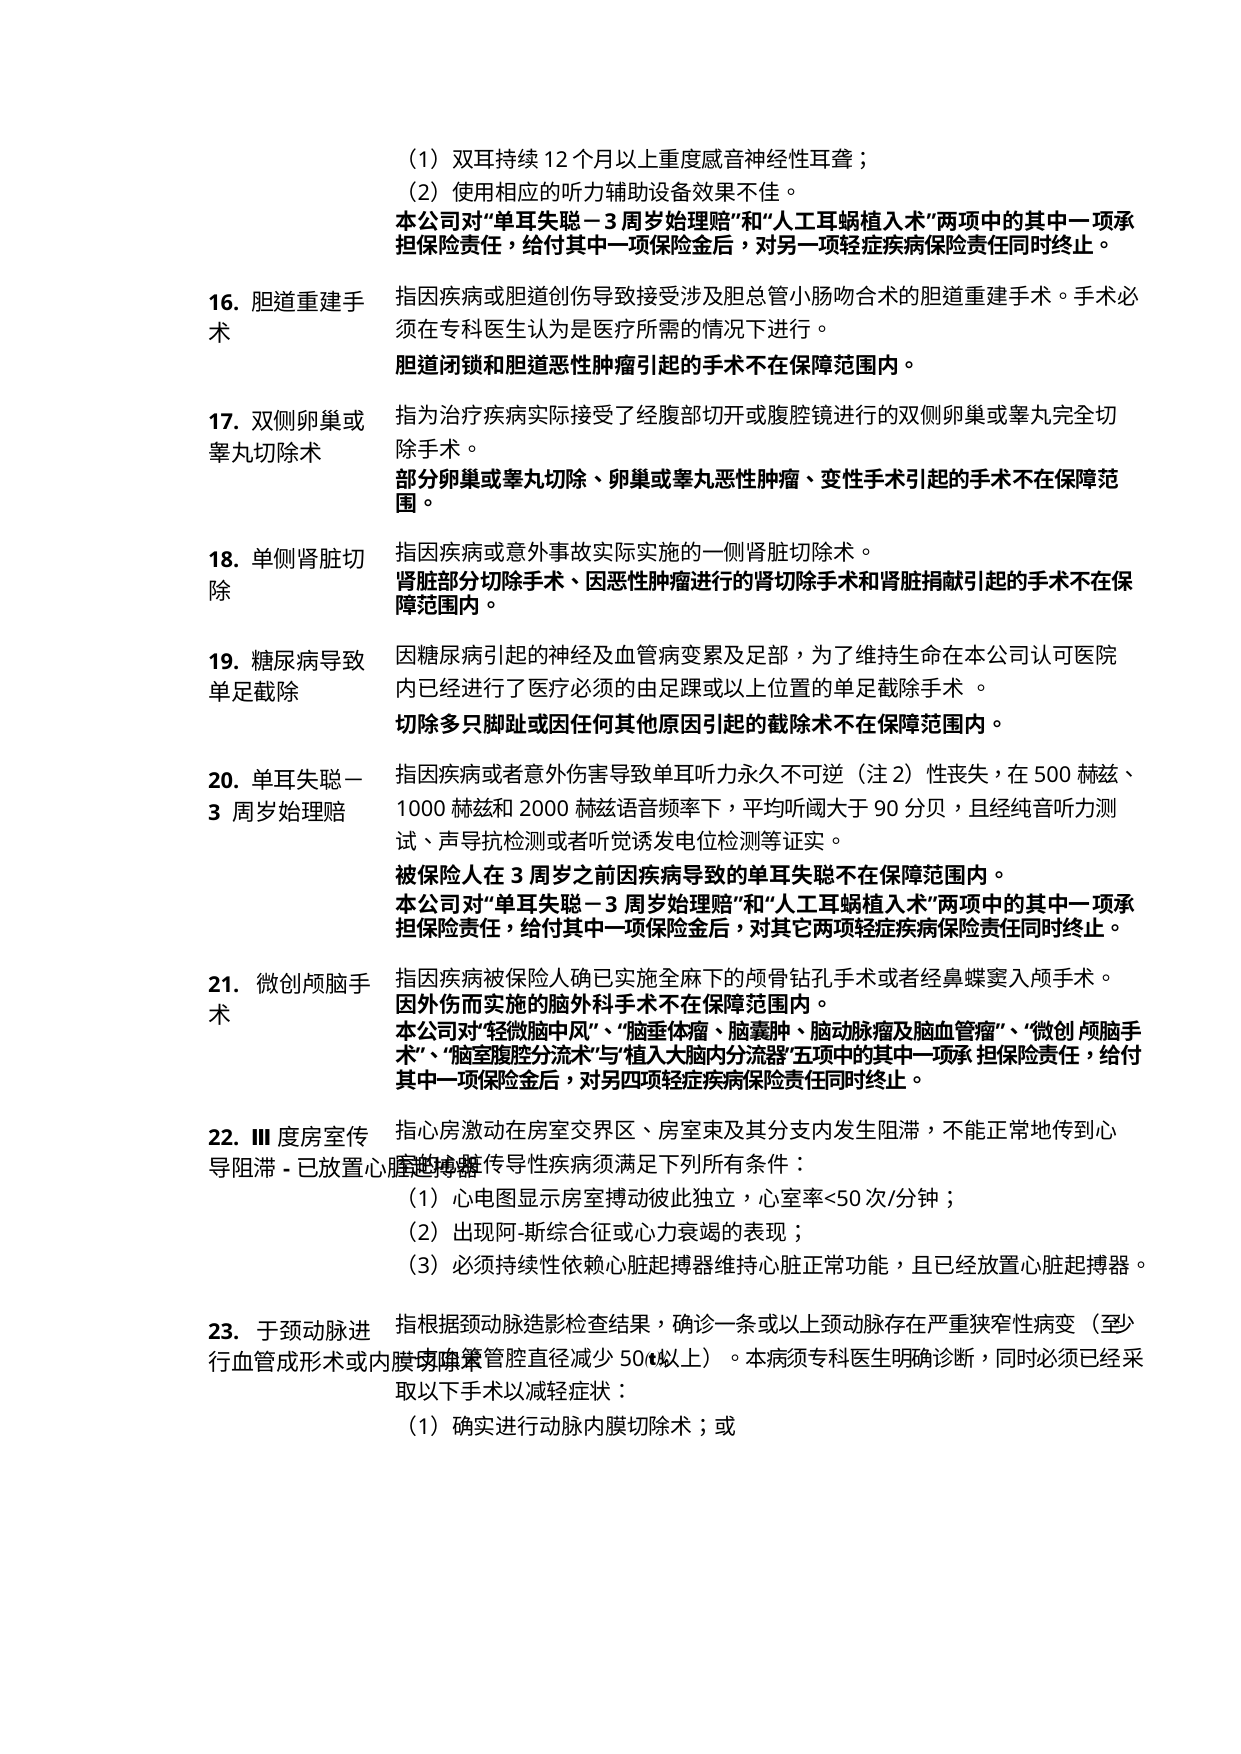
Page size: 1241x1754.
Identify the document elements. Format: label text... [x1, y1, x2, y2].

text 指因疾病或者意外伤害导致单耳听力永久不可逆（注 2）性丧失，在 500 赫兹、 [396, 759, 1157, 789]
text 指为治疗疾病实际接受了经腹部切开或腹腔镜进行的双侧卵巢或睾丸完全切除手术。 [396, 400, 1134, 463]
subtitle 本公司对“单耳失聪－3周岁始理赔”和“人工耳蜗植入术”两项中的其中一项承担保险责任，给付其中一项保险金后，对另一项轻症疾病保险责任同时终止。 [396, 209, 1135, 260]
text 指因疾病或胆道创伤导致接受涉及胆总管小肠吻合术的胆道重建手术。手术必须在专科医生认为是医疗所需的情况下进行。 [396, 281, 1141, 344]
subtitle 被保险人在 3 周岁之前因疾病导致的单耳失聪不在保障范围内。 [396, 860, 1157, 889]
subtitle 肾脏部分切除手术、因恶性肿瘤进行的肾切除手术和肾脏捐献引起的手术不在保障范围内。 [396, 569, 1135, 620]
subtitle 部分卵巢或睾丸切除、卵巢或睾丸恶性肿瘤、变性手术引起的手术不在保障范围。 [396, 467, 1135, 518]
text 1000 赫兹和 2000 赫兹语音频率下，平均听阈大于 90 分贝，且经纯音听力测试、声导抗检测或者听觉诱发电位检测等证实。 [396, 793, 1135, 856]
subtitle 胆道闭锁和胆道恶性肿瘤引起的手术不在保障范围内。 [396, 348, 1157, 380]
text （2）使用相应的听力辅助设备效果不佳。 [396, 178, 1157, 205]
subtitle 切除多只脚趾或因任何其他原因引起的截除术不在保障范围内。 [396, 707, 1157, 739]
text 因糖尿病引起的神经及血管病变累及足部，为了维持生命在本公司认可医院内已经进行了医疗必须的由足踝或以上位置的单足截除手术 。 [396, 640, 1139, 703]
text 本公司对“单耳失聪－3 周岁始理赔”和“人工耳蜗植入术”两项中的其中一项承担保险责任，给付其中一项保险金后，对其它两项轻症疾病保险责任同时终止。 [396, 892, 1135, 943]
text 指根据颈动脉造影检查结果，确诊一条或以上颈动脉存在严重狭窄性病变（至少一支血管管腔直径减少50以上）。本病须专科医生明确诊断，同时必须已经采取以下手术以减轻症状： [396, 1309, 1135, 1406]
text （3）必须持续性依赖心脏起搏器维持心脏正常功能，且已经放置心脏起搏器。 [396, 1251, 1157, 1280]
text 指因疾病被保险人确已实施全麻下的颅骨钻孔手术或者经鼻蝶窦入颅手术。因外伤而实施的脑外科手术不在保障范围内。 [396, 964, 1118, 1019]
subtitle 本公司对“轻微脑中风”、“脑垂体瘤、脑囊肿、脑动脉瘤及脑血管瘤”、“微创颅脑手术”、“脑室腹腔分流术”与“植入大脑内分流器”五项中的其中一项承担保险责任，给付其中一项保险金后，对另四项轻症疾病保险责任同时终止。 [396, 1019, 1142, 1095]
text （1）双耳持续12个月以上重度感音神经性耳聋； [208, 144, 1157, 174]
text （1）心电图显示房室搏动彼此独立，心室率<50次/分钟； [396, 1183, 1157, 1213]
text 指心房激动在房室交界区、房室束及其分支内发生阻滞，不能正常地传到心室的心脏传导性疾病须满足下列所有条件： [396, 1115, 1139, 1179]
text （2）出现阿-斯综合征或心力衰竭的表现； [396, 1217, 1157, 1247]
text （1）确实进行动脉内膜切除术；或 [396, 1411, 1157, 1440]
text 指因疾病或意外事故实际实施的一侧肾脏切除术。 [396, 538, 1157, 565]
